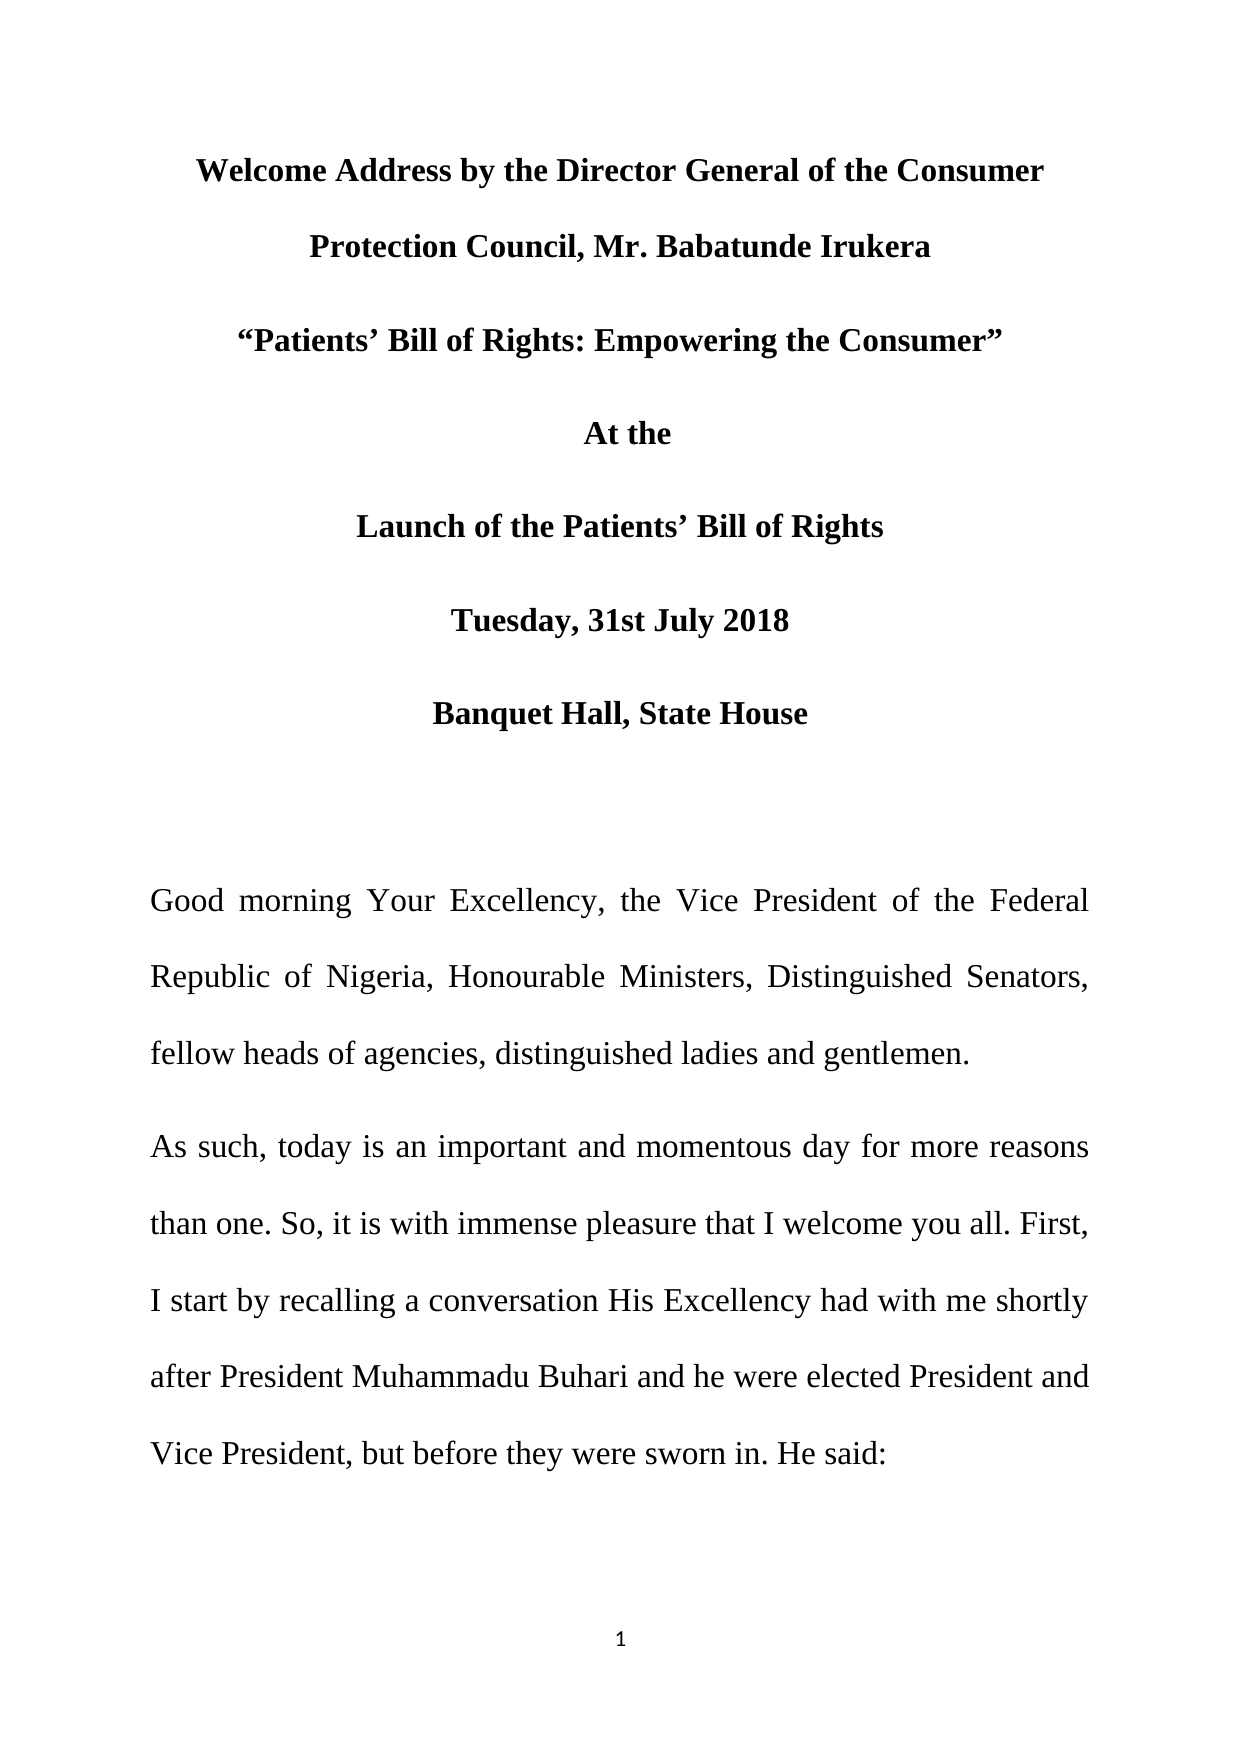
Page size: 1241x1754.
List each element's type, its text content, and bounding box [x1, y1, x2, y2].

text Banquet Hall, State House [150, 693, 1090, 732]
text Good morning Your Excellency, the Vice President of the Federal Republic of Nigeria, Honourable Ministers, Distinguished Senators, fellow heads of agencies, distinguished ladies and gentlemen. [150, 880, 1090, 1072]
text Tuesday, 31st July 2018 [150, 600, 1090, 638]
text Launch of the Patients’ Bill of Rights [150, 507, 1090, 545]
text Welcome Address by the Director General of the Consumer Protection Council, Mr. Babatunde Irukera [150, 150, 1090, 265]
text As such, today is an important and momentous day for more reasons than one. So, it is with immense pleasure that I welcome you all. First, I start by recalling a conversation His Excellency had with me shortly after President Muhammadu Buhari and he were elected President and Vice President, but before they were sworn in. He said: [150, 1127, 1090, 1472]
text “Patients’ Bill of Rights: Empowering the Consumer” [150, 320, 1090, 358]
text At the [150, 413, 1090, 452]
